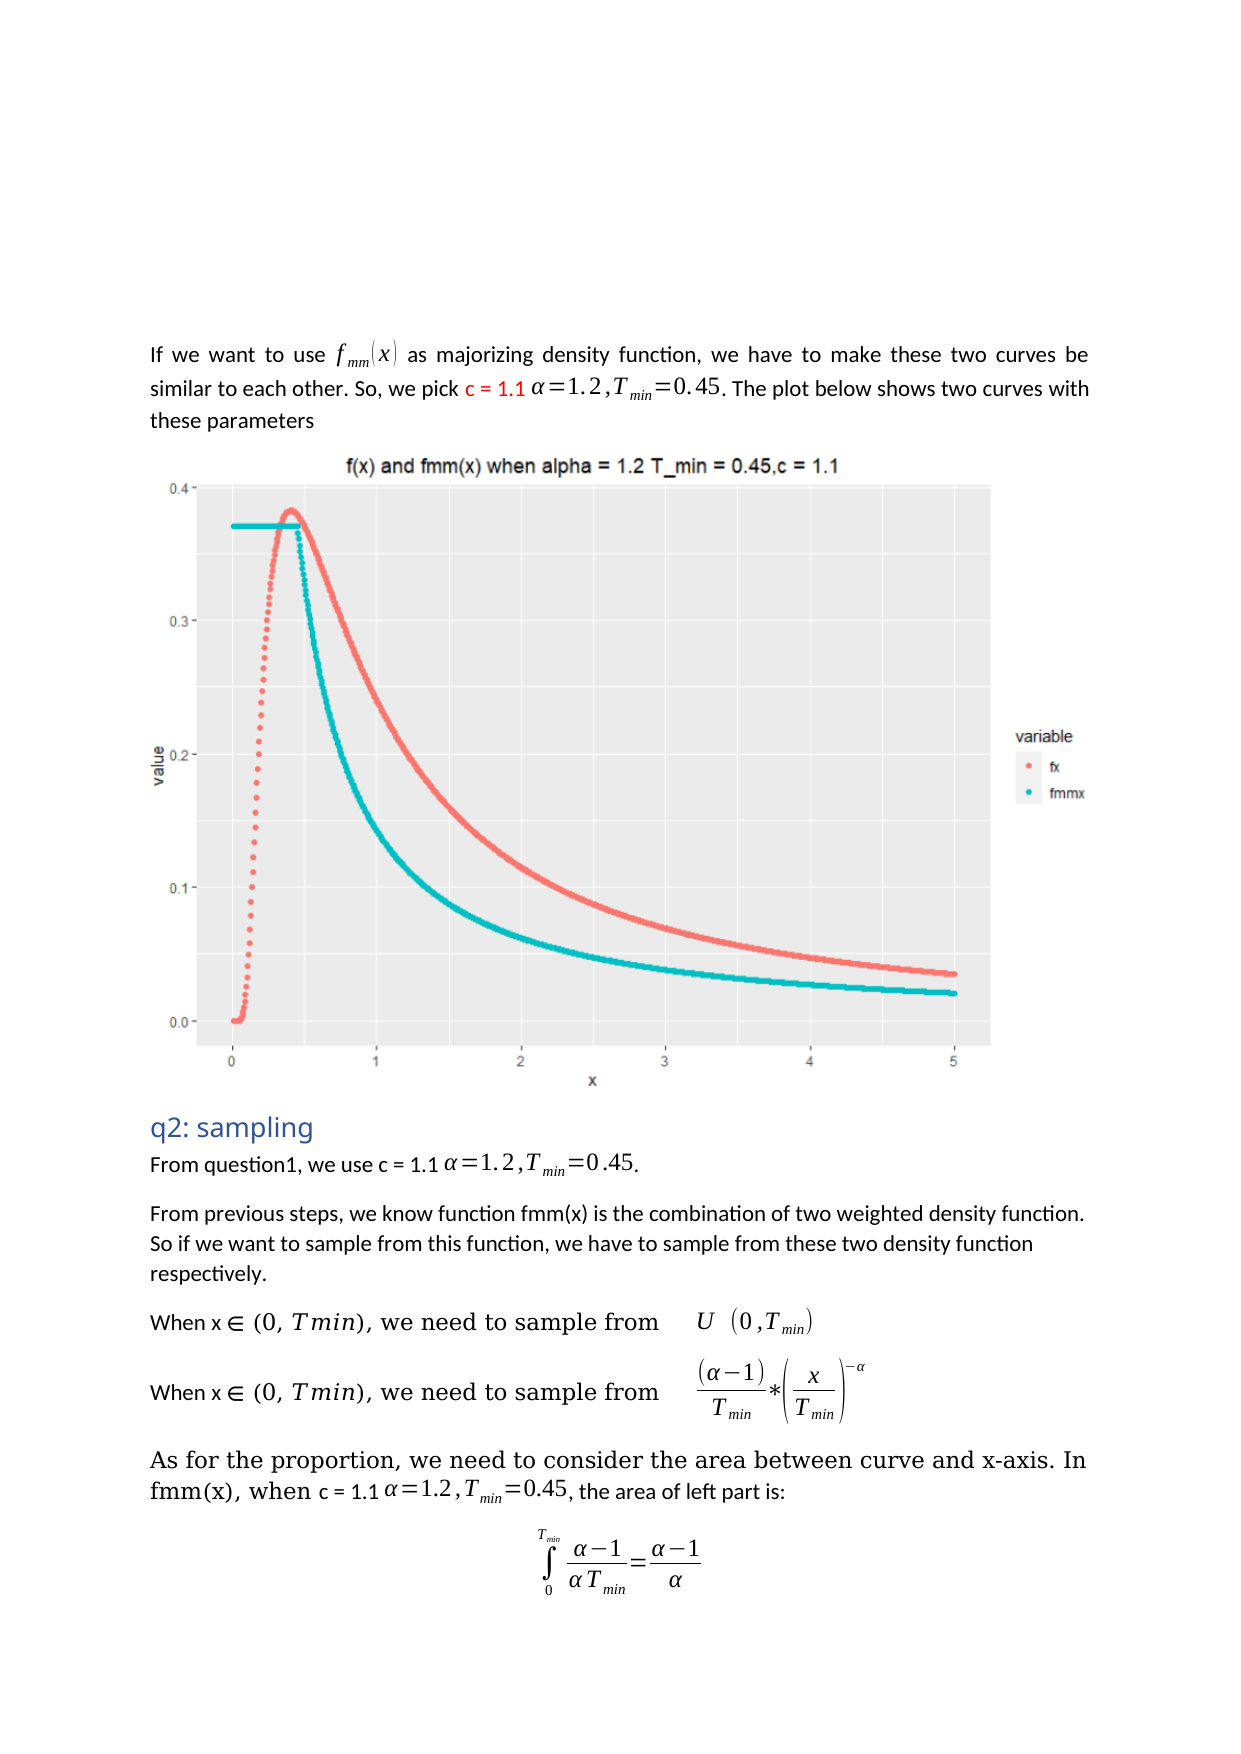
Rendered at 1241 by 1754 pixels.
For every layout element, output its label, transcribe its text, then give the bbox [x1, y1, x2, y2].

text When x ∈ (0, 𝑇𝑚𝑖𝑛), we need to sample from [150, 1357, 1090, 1427]
subtitle q2: sampling [150, 1109, 1090, 1146]
text From previous steps, we know function fmm(x) is the combination of two weighted density function. So if we want to sample from this function, we have to sample from these two density function respectively. [150, 1199, 1090, 1287]
text When x ∈ (0, 𝑇𝑚𝑖𝑛), we need to sample from [150, 1306, 1090, 1338]
text If we want to use as majorizing density function, we have to make these two curves be similar to each other. So, we pick c = 1.1 . The plot below shows two curves with these parameters [150, 337, 1090, 434]
text From question1, we use c = 1.1 . [150, 1149, 1090, 1180]
text As for the proportion, we need to consider the area between curve and x-axis. In fmm(x), when c = 1.1 , the area of left part is: [150, 1445, 1090, 1506]
picture [150, 452, 1091, 1091]
